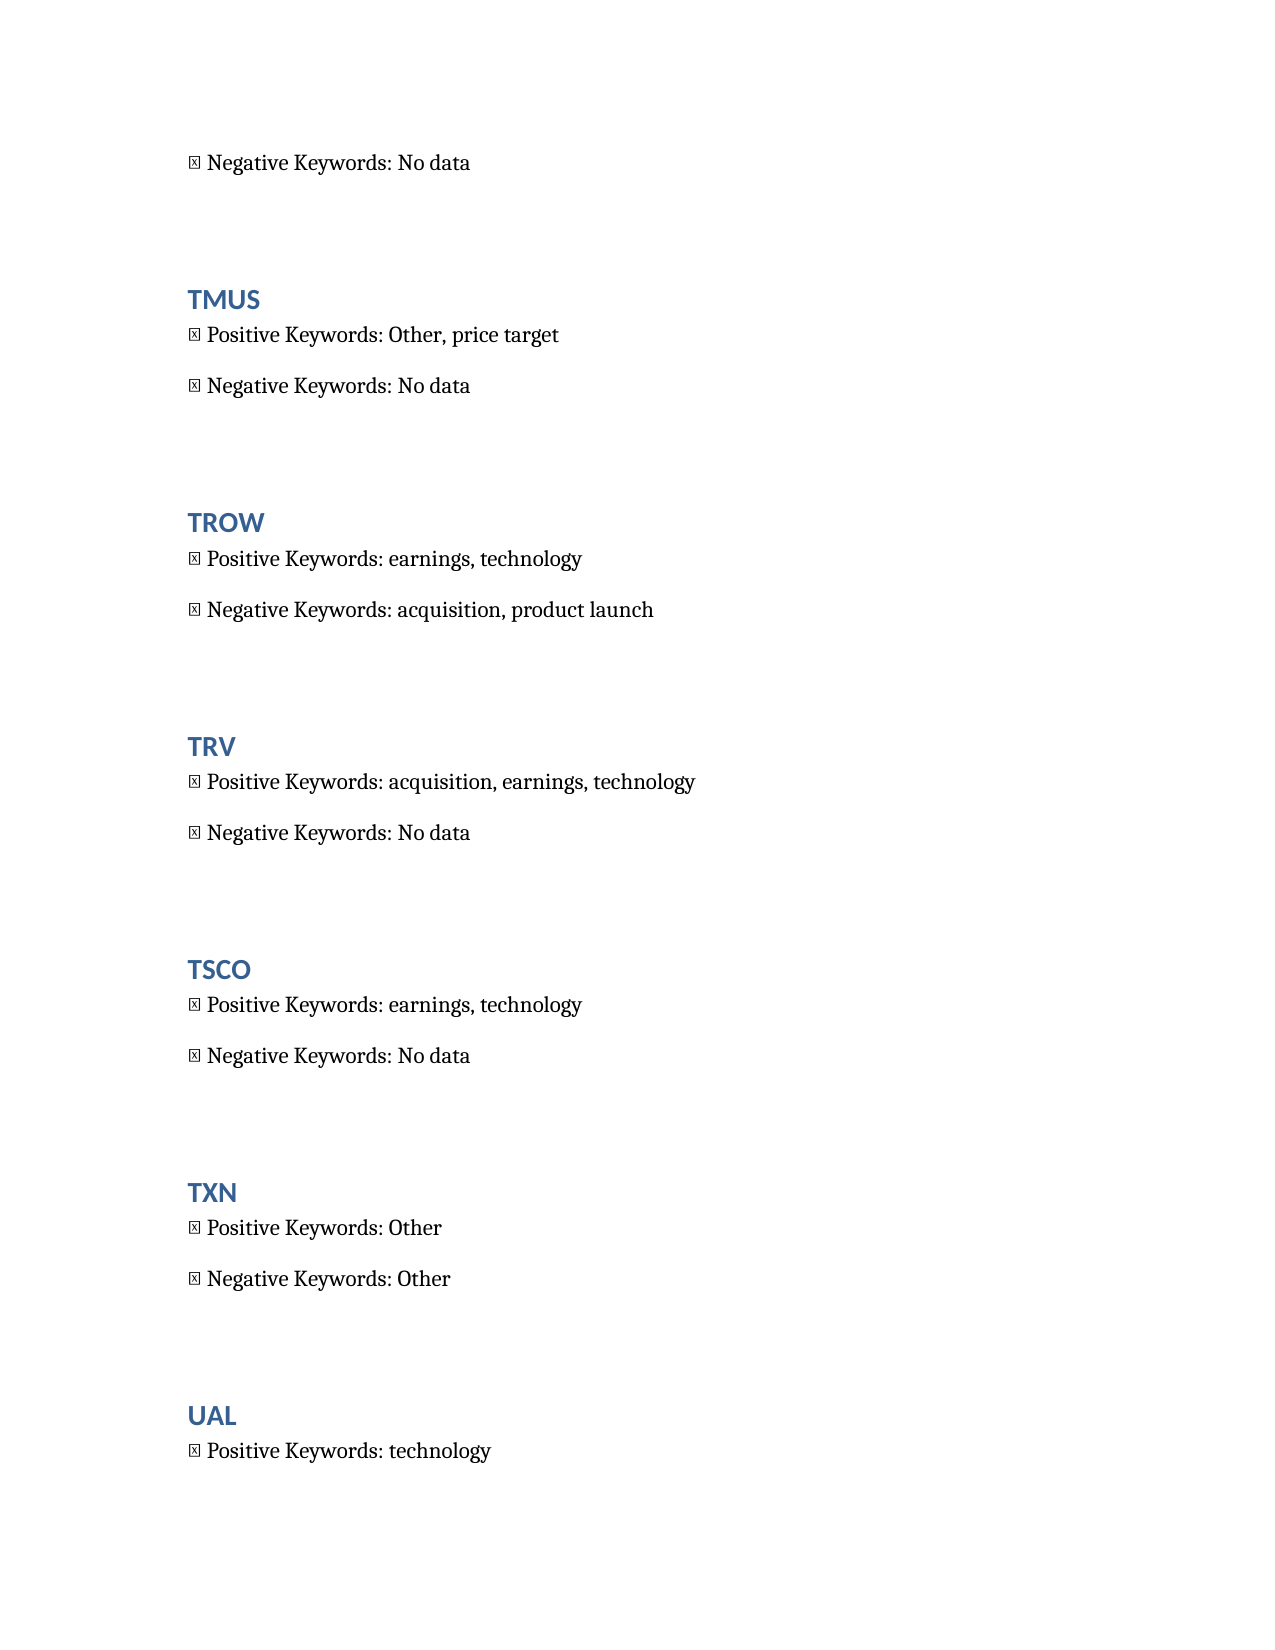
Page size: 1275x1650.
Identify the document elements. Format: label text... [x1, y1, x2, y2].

text ✅ Positive Keywords: technology [187, 1438, 1087, 1465]
text ✅ Positive Keywords: acquisition, earnings, technology [187, 769, 1087, 795]
subtitle TROW [187, 504, 1087, 540]
text ✅ Positive Keywords: Other, price target [187, 322, 1087, 348]
text ✅ Positive Keywords: earnings, technology [187, 545, 1087, 572]
text ✅ Positive Keywords: earnings, technology [187, 992, 1087, 1018]
text ❌ Negative Keywords: No data [187, 150, 1087, 176]
subtitle TRV [187, 728, 1087, 763]
subtitle TSCO [187, 951, 1087, 987]
subtitle TMUS [187, 281, 1087, 317]
subtitle UAL [187, 1397, 1087, 1433]
text ✅ Positive Keywords: Other [187, 1215, 1087, 1241]
text ❌ Negative Keywords: No data [187, 1043, 1087, 1069]
text ❌ Negative Keywords: No data [187, 820, 1087, 846]
subtitle TXN [187, 1174, 1087, 1210]
text ❌ Negative Keywords: Other [187, 1266, 1087, 1292]
text ❌ Negative Keywords: acquisition, product launch [187, 596, 1087, 623]
text ❌ Negative Keywords: No data [187, 373, 1087, 399]
